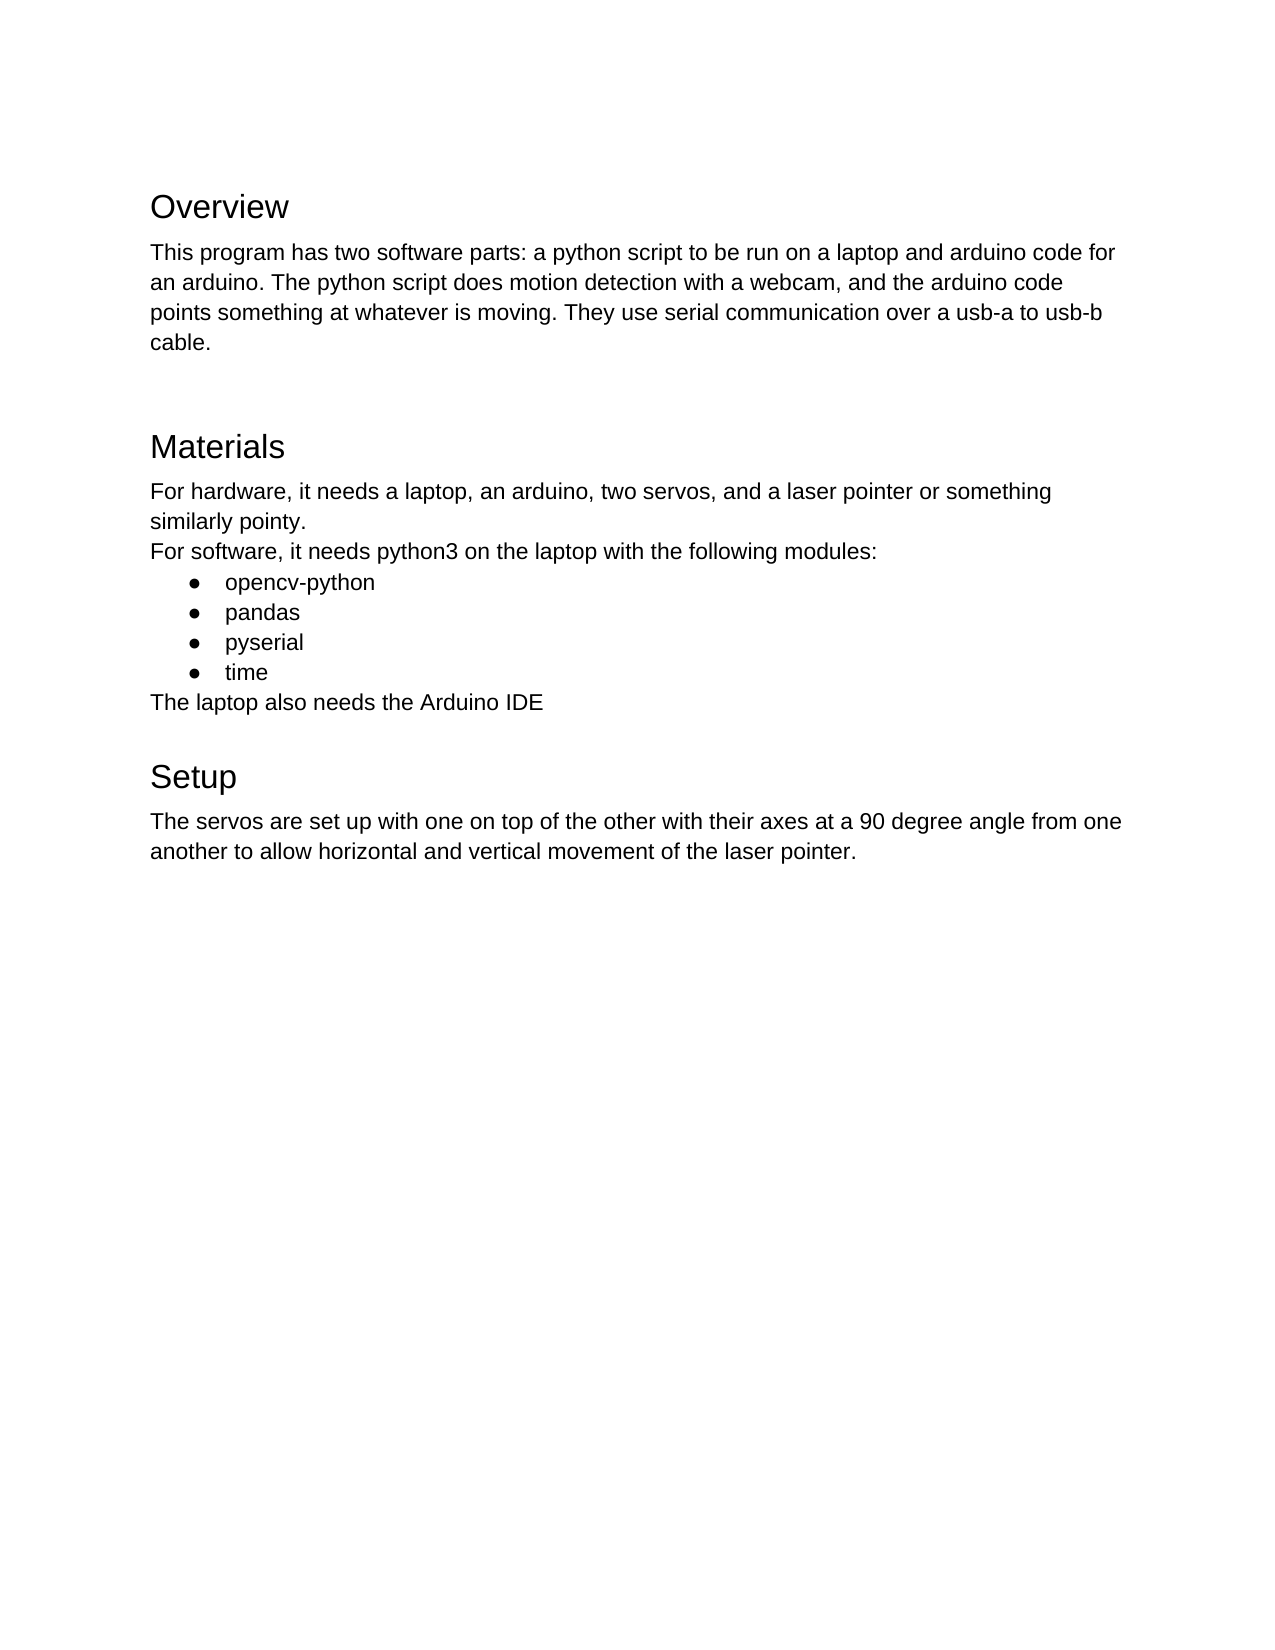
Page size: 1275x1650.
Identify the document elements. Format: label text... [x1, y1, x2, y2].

text This program has two software parts: a python script to be run on a laptop and arduino code for an arduino. The python script does motion detection with a webcam, and the arduino code points something at whatever is moving. They use serial communication over a usb-a to usb-b cable. [150, 238, 1125, 355]
subtitle Materials [150, 427, 1125, 465]
list pyserial [187, 629, 1125, 655]
text For hardware, it needs a laptop, an arduino, two servos, and a laser pointer or something similarly pointy. [150, 478, 1125, 534]
text The servos are set up with one on top of the other with their axes at a 90 degree angle from one another to allow horizontal and vertical movement of the laser pointer. [150, 808, 1125, 864]
text The laptop also needs the Arduino IDE [150, 689, 1125, 716]
text For software, it needs python3 on the laptop with the following modules: [150, 538, 1125, 565]
list pandas [187, 599, 1125, 625]
subtitle Overview [150, 187, 1125, 226]
list time [187, 659, 1125, 686]
list opencv-python [187, 568, 1125, 595]
subtitle Setup [150, 757, 1125, 796]
